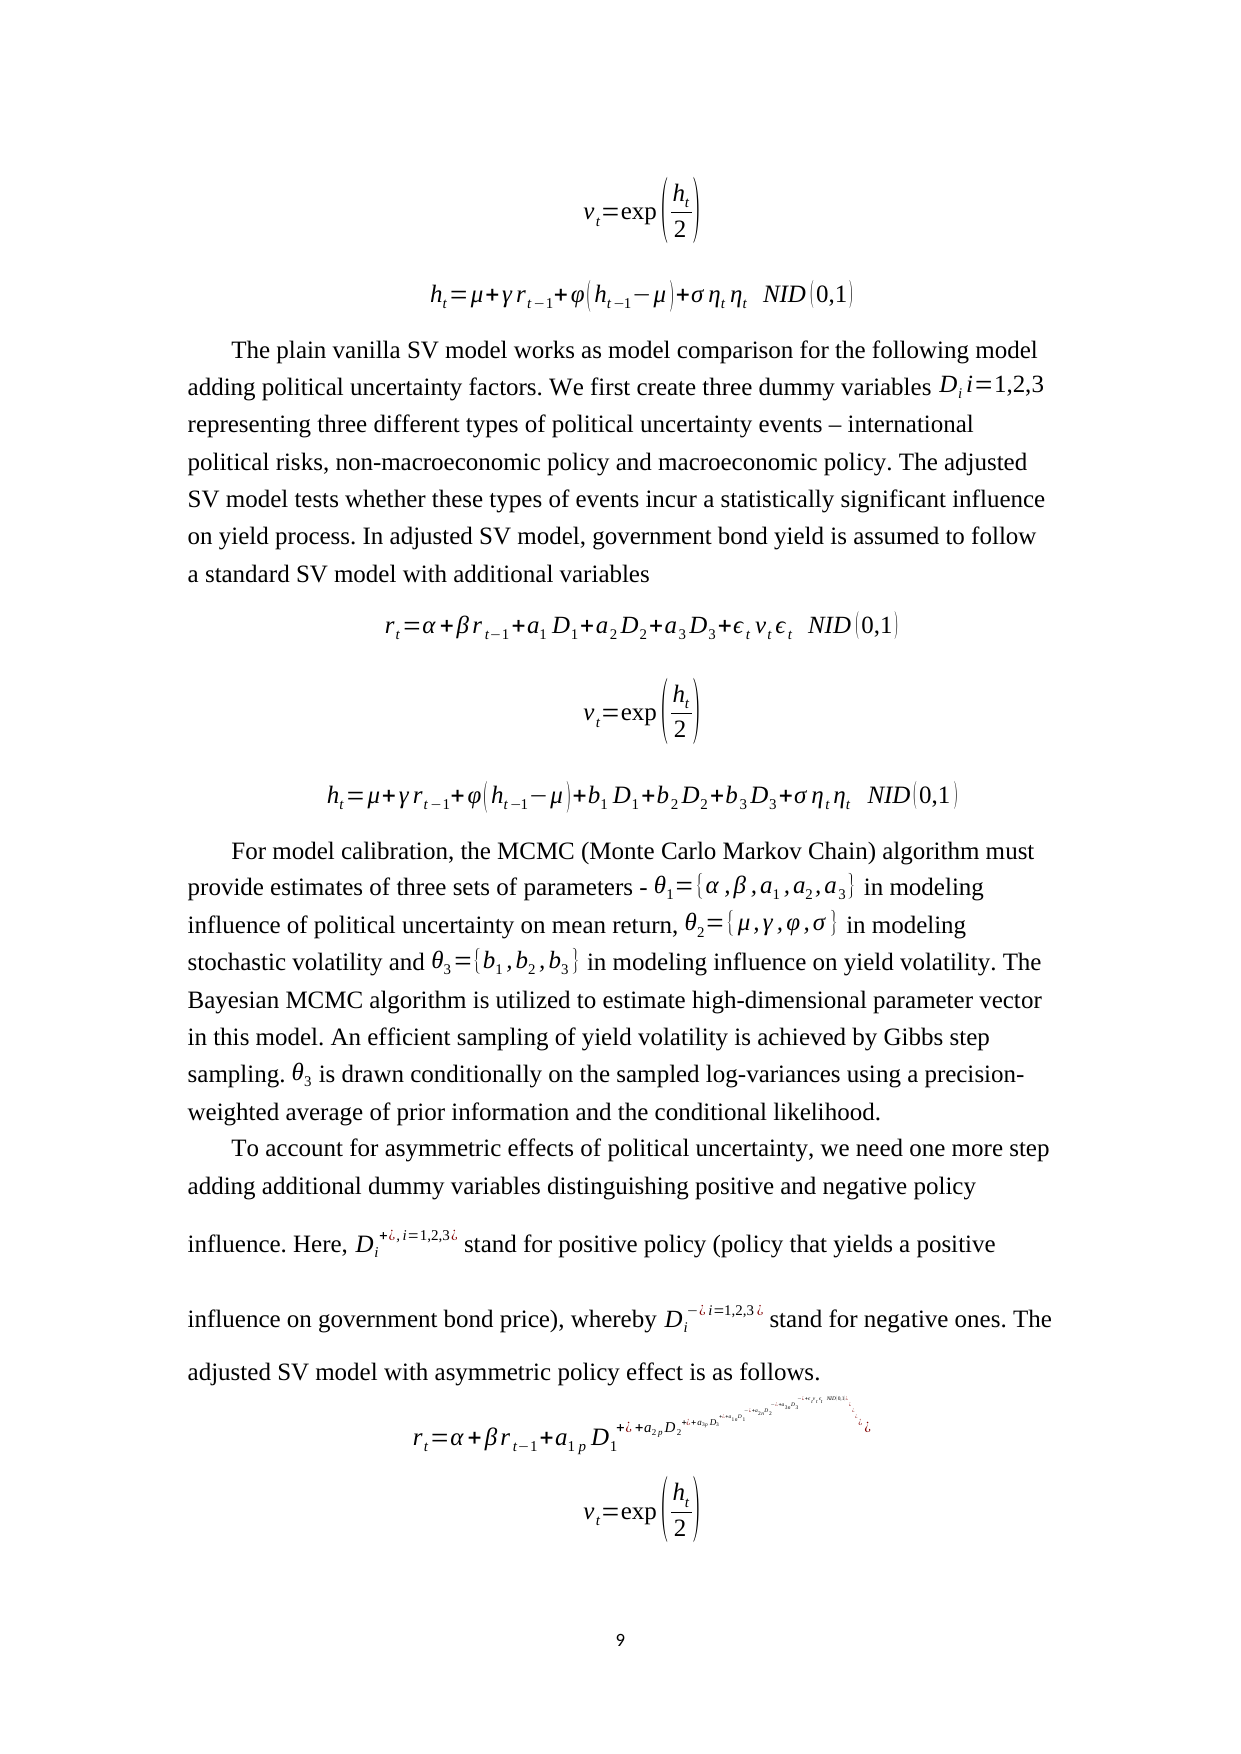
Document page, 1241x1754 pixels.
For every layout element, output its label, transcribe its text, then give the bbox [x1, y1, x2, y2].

text For model calibration, the MCMC (Monte Carlo Markov Chain) algorithm must provide estimates of three sets of parameters - in modeling influence of political uncertainty on mean return, in modeling stochastic volatility and in modeling influence on yield volatility. The Bayesian MCMC algorithm is utilized to estimate high-dimensional parameter vector in this model. An efficient sampling of yield volatility is achieved by Gibbs step sampling. is drawn conditionally on the sampled log-variances using a precision-weighted average of prior information and the conditional likelihood. [187, 834, 1053, 1127]
text To account for asymmetric effects of political uncertainty, we need one more step adding additional dummy variables distinguishing positive and negative policy influence. Here, stand for positive policy (policy that yields a positive influence on government bond price), whereby stand for negative ones. The adjusted SV model with asymmetric policy effect is as follows. [187, 1132, 1053, 1388]
text The plain vanilla SV model works as model comparison for the following model adding political uncertainty factors. We first create three dummy variables representing three different types of political uncertainty events – international political risks, non-macroeconomic policy and macroeconomic policy. The adjusted SV model tests whether these types of events incur a statistically significant influence on yield process. In adjusted SV model, government bond yield is assumed to follow a standard SV model with additional variables [187, 333, 1053, 589]
